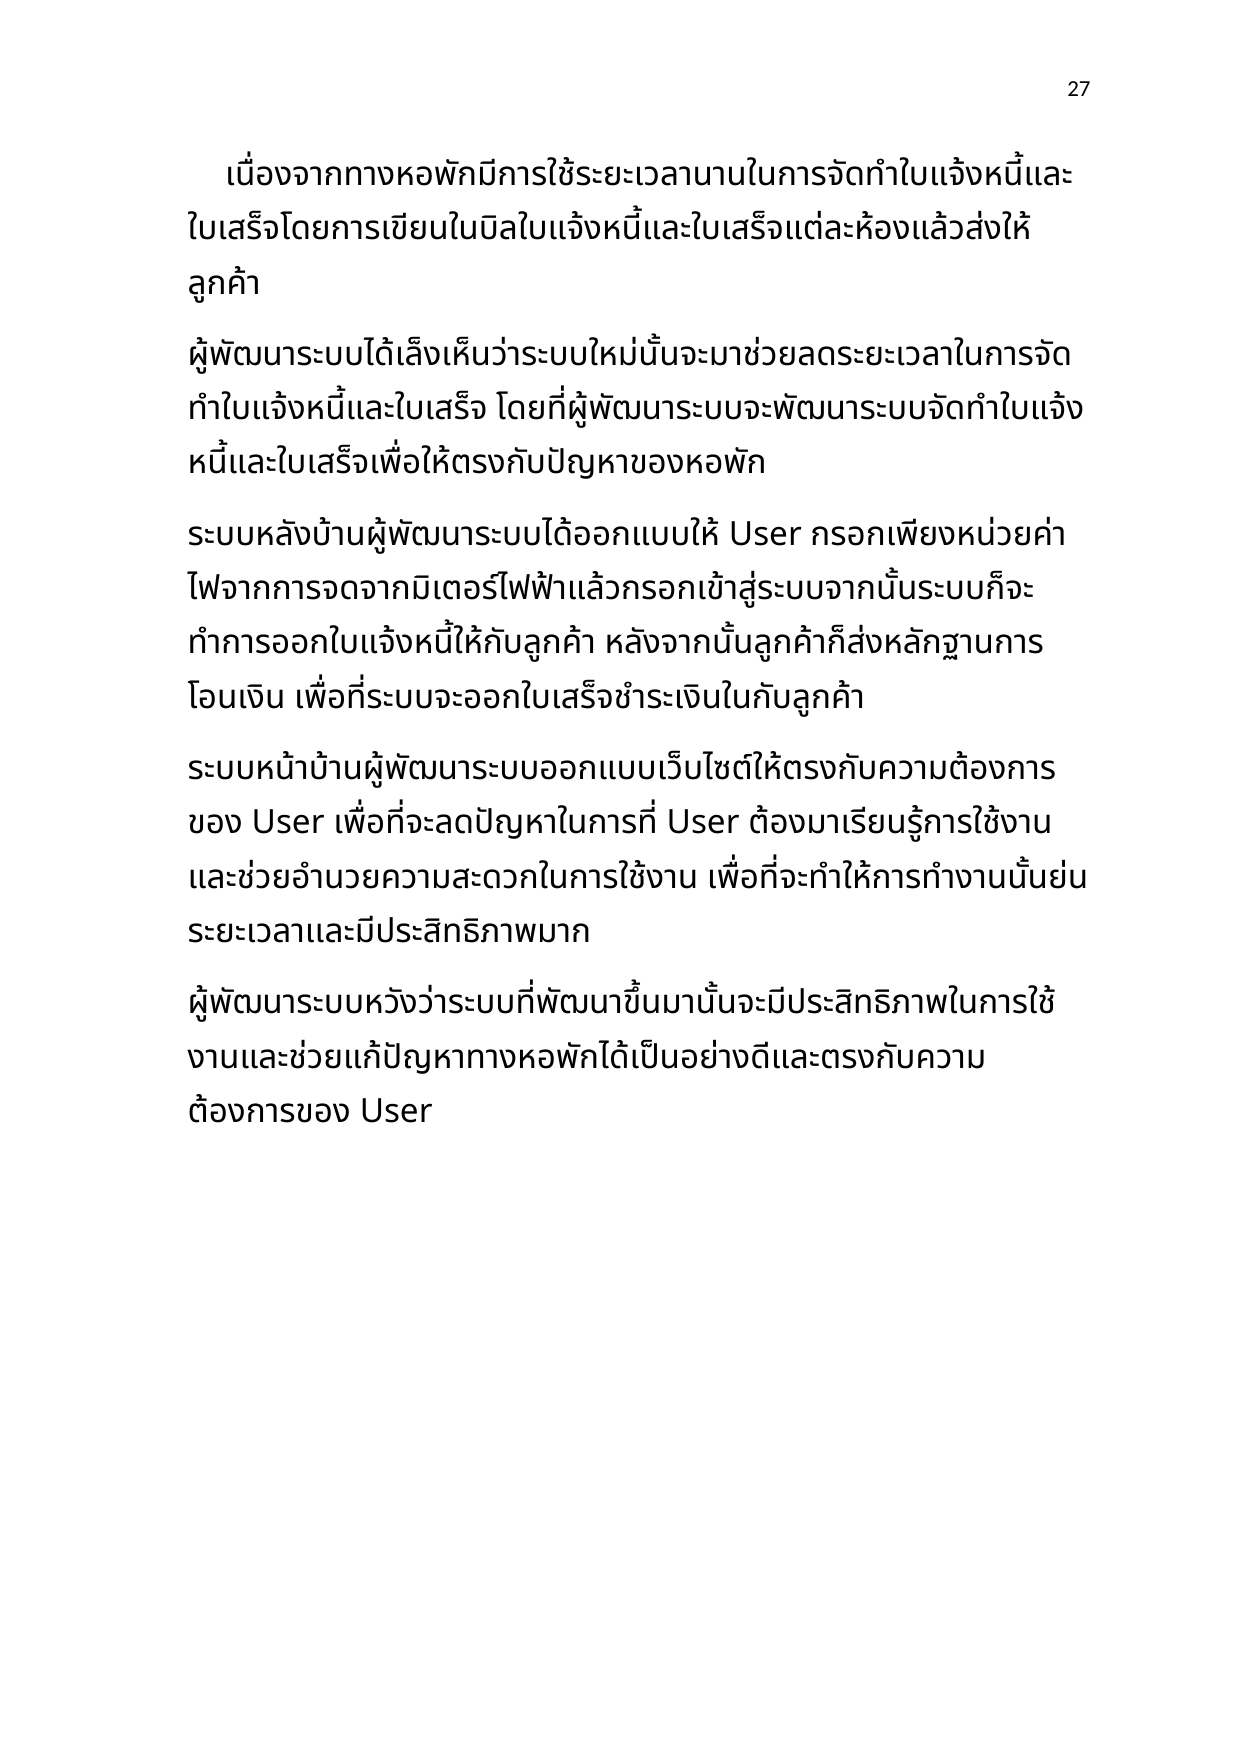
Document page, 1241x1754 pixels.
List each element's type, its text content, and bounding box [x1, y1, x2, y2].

text ระบบหน้าบ้านผู้พัฒนาระบบออกแบบเว็บไซต์ให้ตรงกับความต้องการของ User เพื่อที่จะลดปัญหาในการที่ User ต้องมาเรียนรู้การใช้งานและช่วยอำนวยความสะดวกในการใช้งาน เพื่อที่จะทำให้การทำงานนั้นย่นระยะเวลาเเละมีประสิทธิภาพมาก [187, 564, 1090, 778]
text ระบบหลังบ้านผู้พัฒนาระบบได้ออกแบบให้ User กรอกเพียงหน่วยค่าไฟจากการจดจากมิเตอร์ไฟฟ้าแล้วกรอกเข้าสู่ระบบจากนั้นระบบก็จะทำการออกใบแจ้งหนี้ให้กับลูกค้า หลังจากนั้นลูกค้าก็ส่งหลักฐานการโอนเงิน เพื่อที่ระบบจะออกใบเสร็จชำระเงินในกับลูกค้า [187, 330, 1090, 543]
text ผู้พัฒนาระบบได้เล็งเห็นว่าระบบใหม่นั้นจะมาช่วยลดระยะเวลาในการจัดทำใบแจ้งหนี้และใบเสร็จ โดยที่ผู้พัฒนาระบบจะพัฒนาระบบจัดทำใบแจ้งหนี้และใบเสร็จเพื่อให้ตรงกับปัญหาของหอพัก [187, 150, 1090, 309]
text ผู้พัฒนาระบบหวังว่าระบบที่พัฒนาขึ้นมานั้นจะมีประสิทธิภาพในการใช้งานและช่วยแก้ปัญหาทางหอพักได้เป็นอย่างดีและตรงกับความต้องการของ User [187, 798, 1090, 958]
